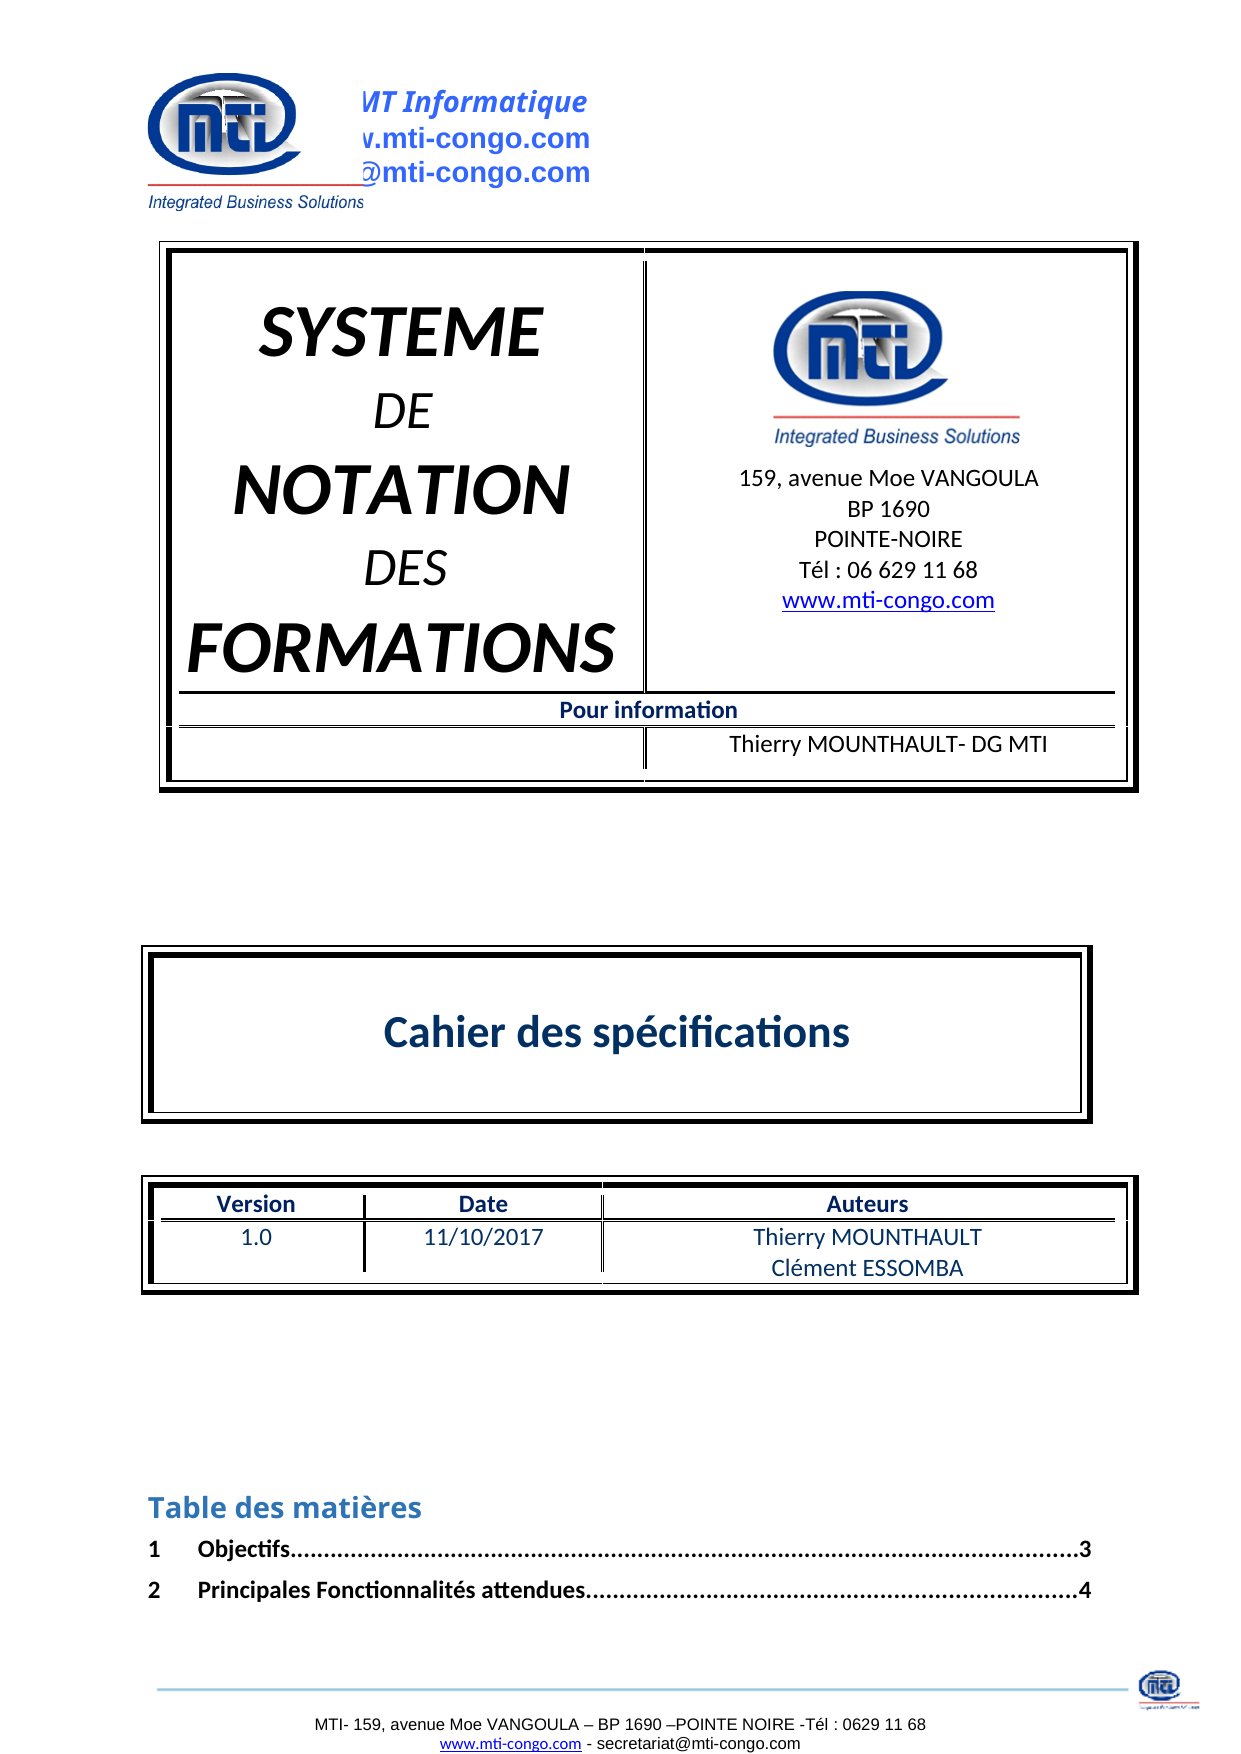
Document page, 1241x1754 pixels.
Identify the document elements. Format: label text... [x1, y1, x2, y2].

table_header Cahier des spécifications [148, 947, 1086, 1112]
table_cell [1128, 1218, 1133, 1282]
table_cell 11/10/2017 [364, 1222, 602, 1282]
table_cell Thierry MOUNTHAULT Clément ESSOMBA [603, 1218, 1127, 1282]
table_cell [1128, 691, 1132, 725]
picture [148, 1662, 1213, 1716]
table_cell Thierry MOUNTHAULT- DG MTI [645, 725, 1132, 780]
picture [147, 73, 364, 211]
table_cell Pour information [172, 691, 1126, 725]
table_cell 1.0 [154, 1218, 364, 1282]
table_header SYSTEME DE NOTATION DES FORMATIONS [165, 242, 645, 691]
table_header Version [154, 1188, 364, 1218]
picture [757, 283, 1020, 453]
table_header Auteurs [603, 1177, 1133, 1218]
table_header Date [364, 1188, 602, 1218]
table_header 159, avenue Moe VANGOULA BP 1690 POINTE-NOIRE Tél : 06 629 11 68 www.mti-congo.com [645, 242, 1132, 691]
table_cell [165, 725, 645, 780]
